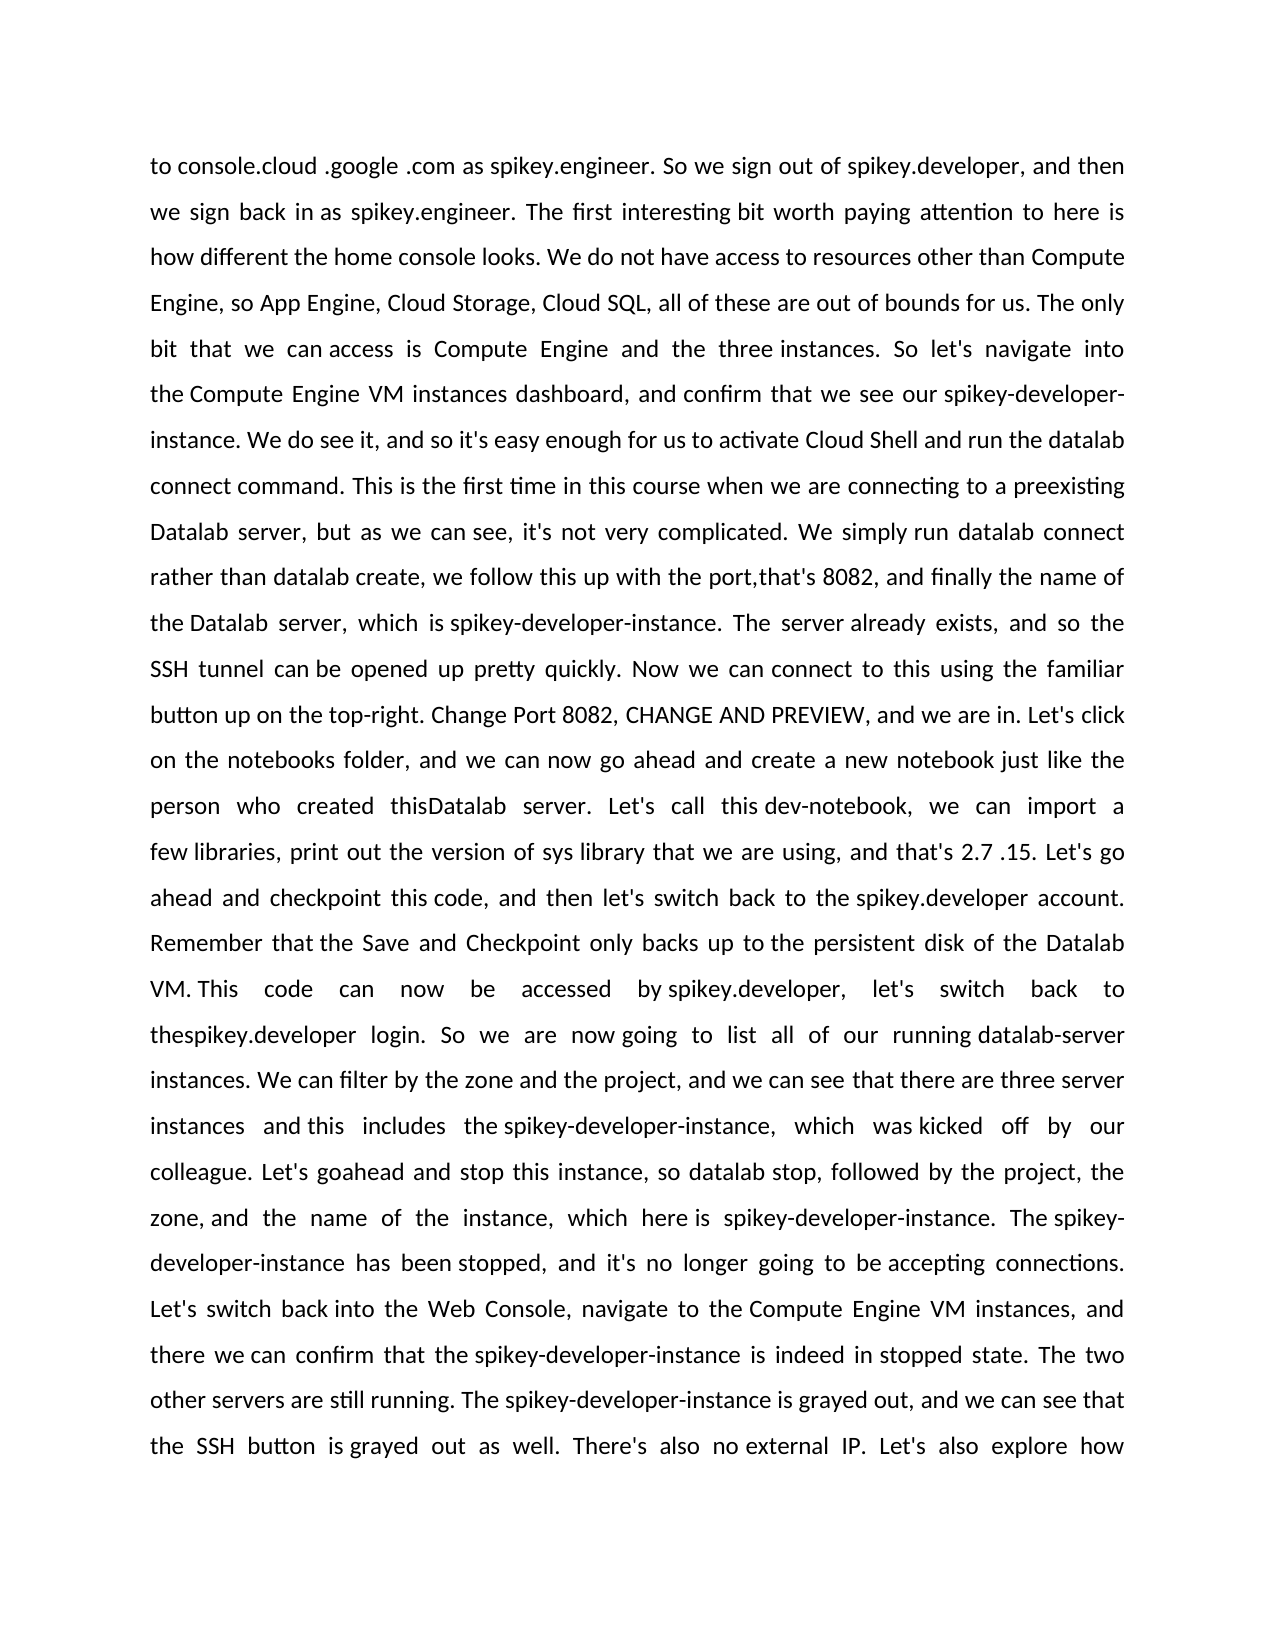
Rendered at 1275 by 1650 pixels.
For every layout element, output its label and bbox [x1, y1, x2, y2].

text [150, 150, 1125, 1461]
